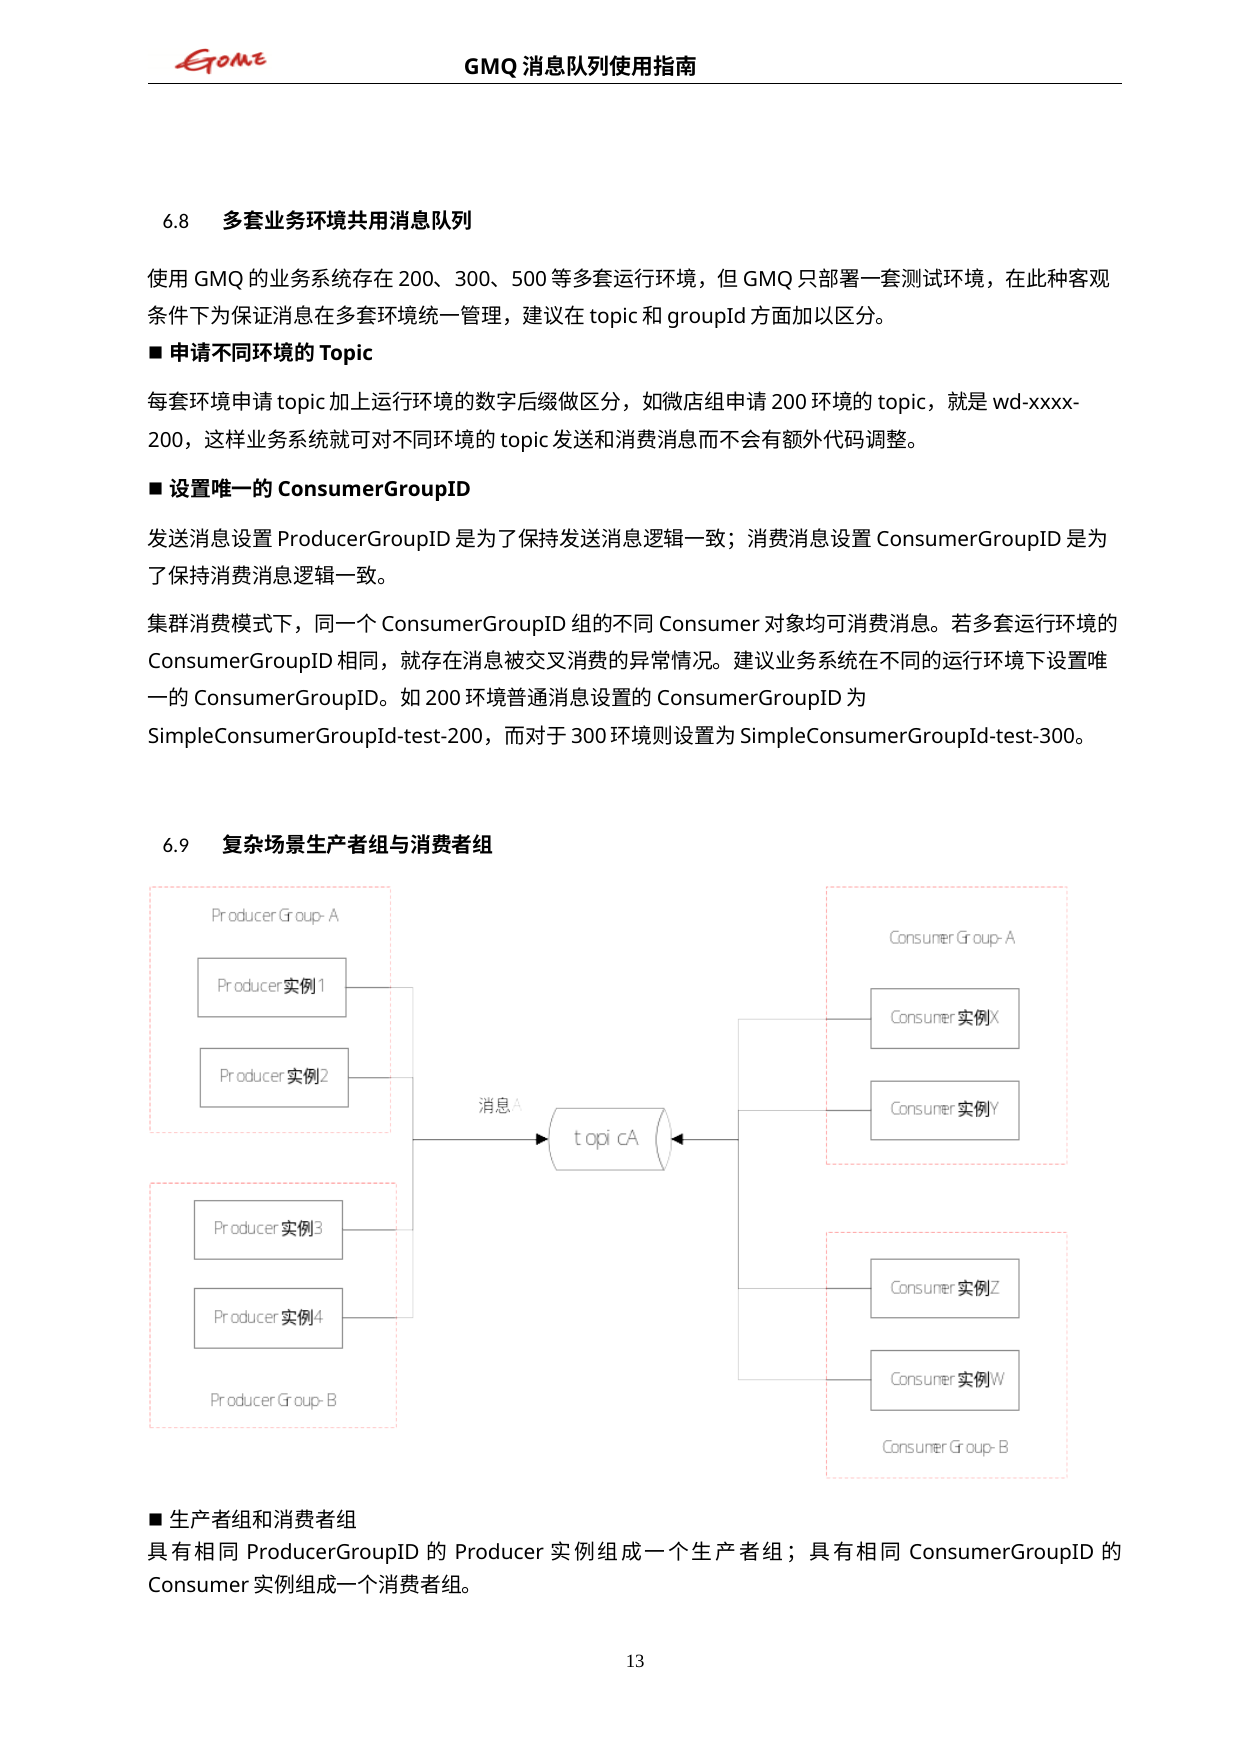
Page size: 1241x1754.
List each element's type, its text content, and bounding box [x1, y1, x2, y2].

text 设置唯一的ConsumerGroupID [148, 471, 1122, 504]
text 集群消费模式下，同一个ConsumerGroupID组的不同Consumer对象均可消费消息。若多套运行环境的ConsumerGroupID相同，就存在消息被交叉消费的异常情况。建议业务系统在不同的运行环境下设置唯一的ConsumerGroupID。如200环境普通消息设置的ConsumerGroupID为SimpleConsumerGroupId-test-200，而对于300环境则设置为SimpleConsumerGroupId-test-300。 [148, 606, 1122, 750]
text 发送消息设置ProducerGroupID是为了保持发送消息逻辑一致；消费消息设置ConsumerGroupID是为了保持消费消息逻辑一致。 [148, 521, 1122, 591]
text 具有相同ProducerGroupID的Producer实例组成一个生产者组；具有相同ConsumerGroupID的Consumer实例组成一个消费者组。 [148, 1534, 1122, 1599]
subtitle 复杂场景生产者组与消费者组 [162, 827, 1122, 859]
subtitle 多套业务环境共用消息队列 [162, 203, 1122, 236]
text 每套环境申请topic加上运行环境的数字后缀做区分，如微店组申请200环境的topic，就是wd-xxxx-200，这样业务系统就可对不同环境的topic发送和消费消息而不会有额外代码调整。 [148, 384, 1122, 454]
picture [147, 48, 273, 75]
text 使用GMQ的业务系统存在200、300、500等多套运行环境，但GMQ只部署一套测试环境，在此种客观条件下为保证消息在多套环境统一管理，建议在topic和groupId方面加以区分。 [148, 261, 1122, 331]
text 生产者组和消费者组 [148, 1502, 1122, 1534]
text 申请不同环境的Topic [148, 335, 1122, 367]
